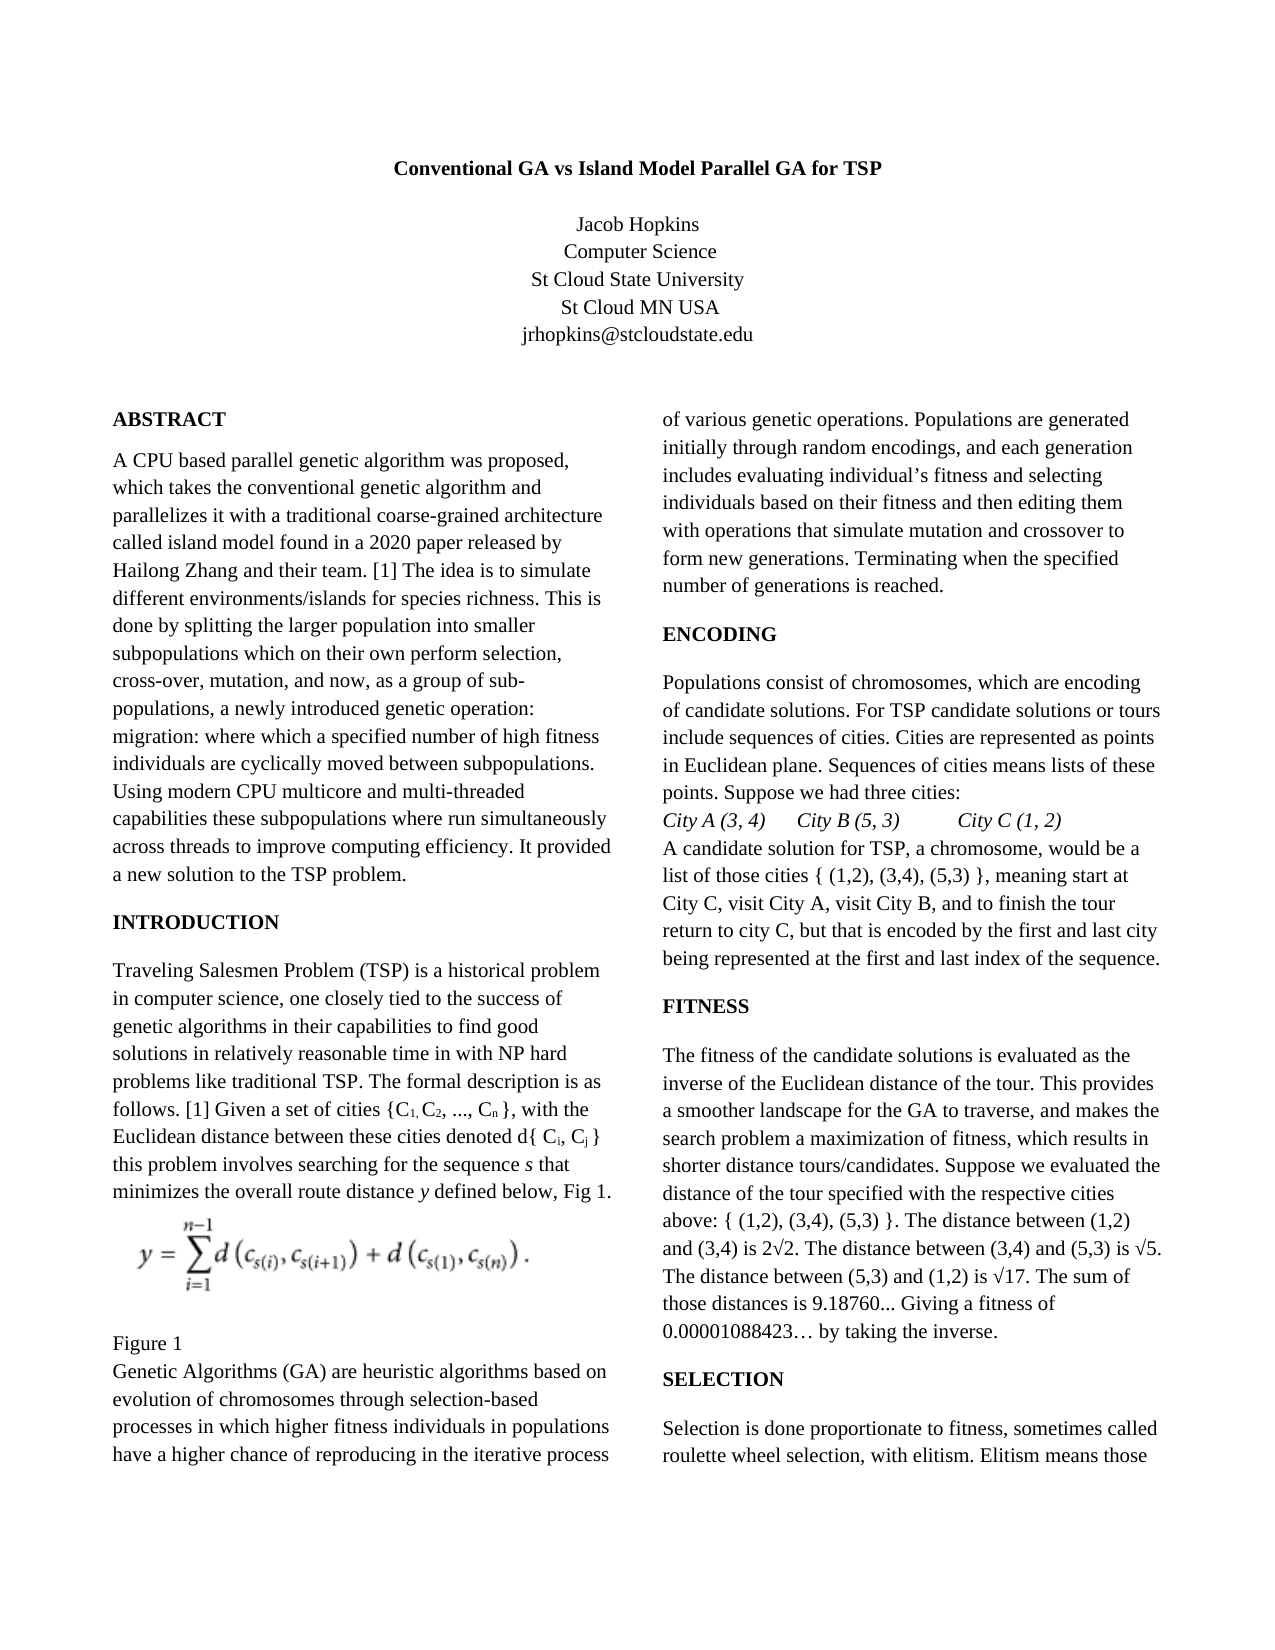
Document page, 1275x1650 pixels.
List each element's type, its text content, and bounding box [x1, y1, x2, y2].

text A CPU based parallel genetic algorithm was proposed, which takes the conventional genetic algorithm and parallelizes it with a traditional coarse-grained architecture called island model found in a 2020 paper released by Hailong Zhang and their team. [1] The idea is to simulate different environments/islands for species richness. This is done by splitting the larger population into smaller subpopulations which on their own perform selection, cross-over, mutation, and now, as a group of sub-populations, a newly introduced genetic operation: migration: where which a specified number of high fitness individuals are cyclically moved between subpopulations. Using modern CPU multicore and multi-threaded capabilities these subpopulations where run simultaneously across threads to improve computing efficiency. It provided a new solution to the TSP problem. [112, 447, 612, 886]
text ENCODING [662, 621, 1162, 646]
text The fitness of the candidate solutions is evaluated as the inverse of the Euclidean distance of the tour. This provides a smoother landscape for the GA to traverse, and makes the search problem a maximization of fitness, which results in shorter distance tours/candidates. Suppose we evaluated the distance of the tour specified with the respective cities above: { (1,2), (3,4), (5,3) }. The distance between (1,2) and (3,4) is 2√2. The distance between (3,4) and (5,3) is √5. The distance between (5,3) and (1,2) is √17. The sum of those distances is 9.18760... Giving a fitness of 0.00001088423… by taking the inverse. [662, 1043, 1162, 1343]
text Jacob Hopkins Computer Science St Cloud State University St Cloud MN USA jrhopkins@stcloudstate.edu [487, 212, 787, 346]
text SELECTION [662, 1367, 1162, 1391]
text FITNESS [662, 994, 1162, 1018]
text Conventional GA vs Island Model Parallel GA for TSP [112, 156, 1162, 180]
text INTRODUCTION [112, 910, 612, 934]
text Figure 1 Genetic Algorithms (GA) are heuristic algorithms based on evolution of chromosomes through selection-based processes in which higher fitness individuals in populations have a higher chance of reproducing in the iterative process of various genetic operations. Populations are generated initially through random encodings, and each generation includes evaluating individual’s fitness and selecting individuals based on their fitness and then editing them with operations that simulate mutation and crossover to form new generations. Terminating when the specified number of generations is reached. [662, 407, 1162, 597]
text Figure 1 Genetic Algorithms (GA) are heuristic algorithms based on evolution of chromosomes through selection-based processes in which higher fitness individuals in populations have a higher chance of reproducing in the iterative process of various genetic operations. Populations are generated initially through random encodings, and each generation includes evaluating individual’s fitness and selecting individuals based on their fitness and then editing them with operations that simulate mutation and crossover to form new generations. Terminating when the specified number of generations is reached. [112, 1331, 612, 1466]
picture [112, 1206, 555, 1307]
text Populations consist of chromosomes, which are encoding of candidate solutions. For TSP candidate solutions or tours include sequences of cities. Cities are represented as points in Euclidean plane. Sequences of cities means lists of these points. Suppose we had three cities: City A (3, 4) City B (5, 3) City C (1, 2) A candidate solution for TSP, a chromosome, would be a list of those cities { (1,2), (3,4), (5,3) }, meaning start at City C, visit City A, visit City B, and to finish the tour return to city C, but that is encoded by the first and last city being represented at the first and last index of the sequence. [662, 670, 1162, 970]
text ABSTRACT [112, 407, 612, 431]
